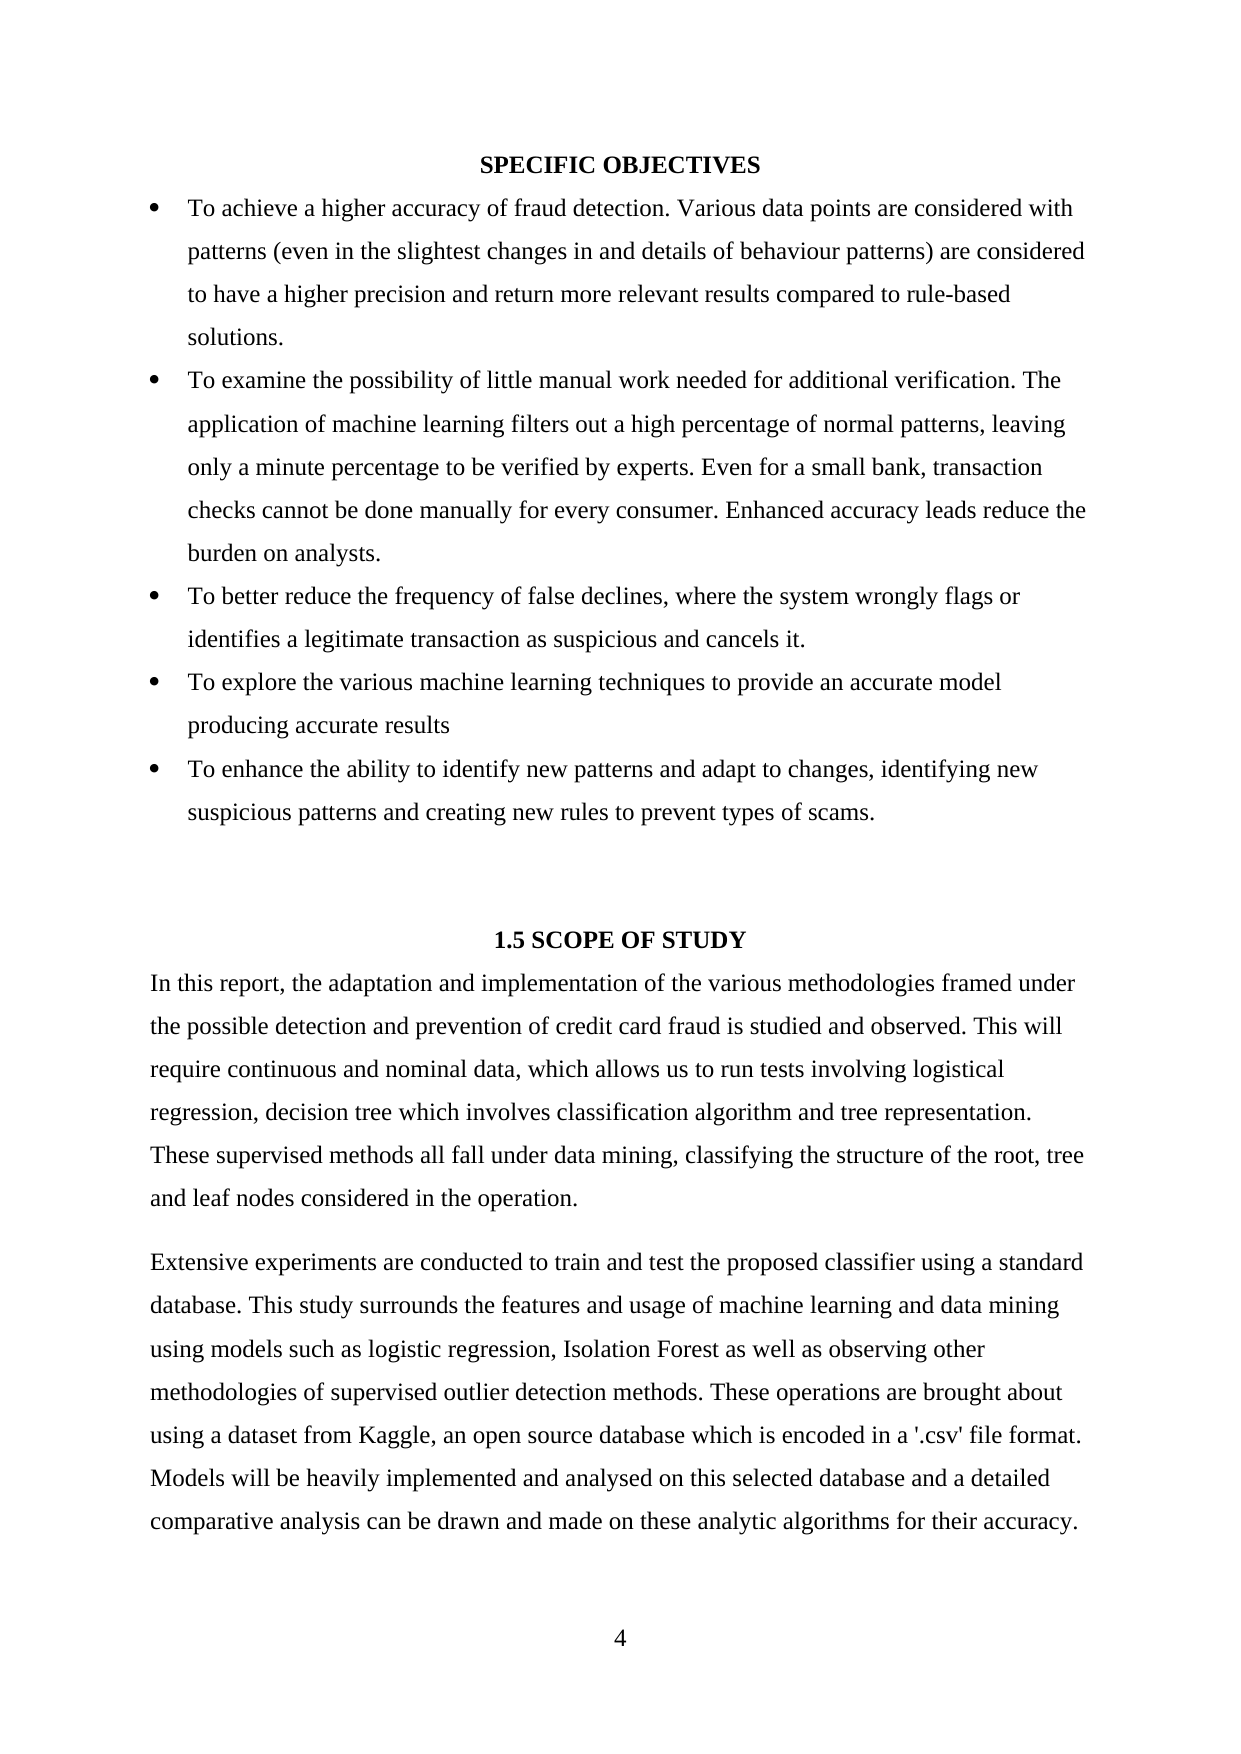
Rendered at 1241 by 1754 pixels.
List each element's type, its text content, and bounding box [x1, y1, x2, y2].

text In this report, the adaptation and implementation of the various methodologies framed under the possible detection and prevention of credit card fraud is studied and observed. This will require continuous and nominal data, which allows us to run tests involving logistical regression, decision tree which involves classification algorithm and tree representation. These supervised methods all fall under data mining, classifying the structure of the root, tree and leaf nodes considered in the operation. [150, 968, 1090, 1212]
list To achieve a higher accuracy of fraud detection. Various data points are considered with patterns (even in the slightest changes in and details of behaviour patterns) are considered to have a higher precision and return more relevant results compared to rule-based solutions. [150, 193, 1090, 351]
subtitle SPECIFIC OBJECTIVES [150, 150, 1090, 179]
text Extensive experiments are conducted to train and test the proposed classifier using a standard database. This study surrounds the features and usage of machine learning and data mining using models such as logistic regression, Isolation Forest as well as observing other methodologies of supervised outlier detection methods. These operations are brought about using a dataset from Kaggle, an open source database which is encoded in a '.csv' file format. Models will be heavily implemented and analysed on this selected database and a detailed comparative analysis can be drawn and made on these analytic algorithms for their accuracy. [150, 1247, 1090, 1535]
list To examine the possibility of little manual work needed for additional verification. The application of machine learning filters out a high percentage of normal patterns, leaving only a minute percentage to be verified by experts. Even for a small bank, transaction checks cannot be done manually for every consumer. Enhanced accuracy leads reduce the burden on analysts. [150, 366, 1090, 567]
subtitle 1.5 SCOPE OF STUDY [150, 925, 1090, 953]
list To better reduce the frequency of false declines, where the system wrongly flags or identifies a legitimate transaction as suspicious and cancels it. [150, 581, 1090, 653]
list To enhance the ability to identify new patterns and adapt to changes, identifying new suspicious patterns and creating new rules to prevent types of scams. [150, 754, 1090, 826]
list To explore the various machine learning techniques to provide an accurate model producing accurate results [150, 667, 1090, 739]
